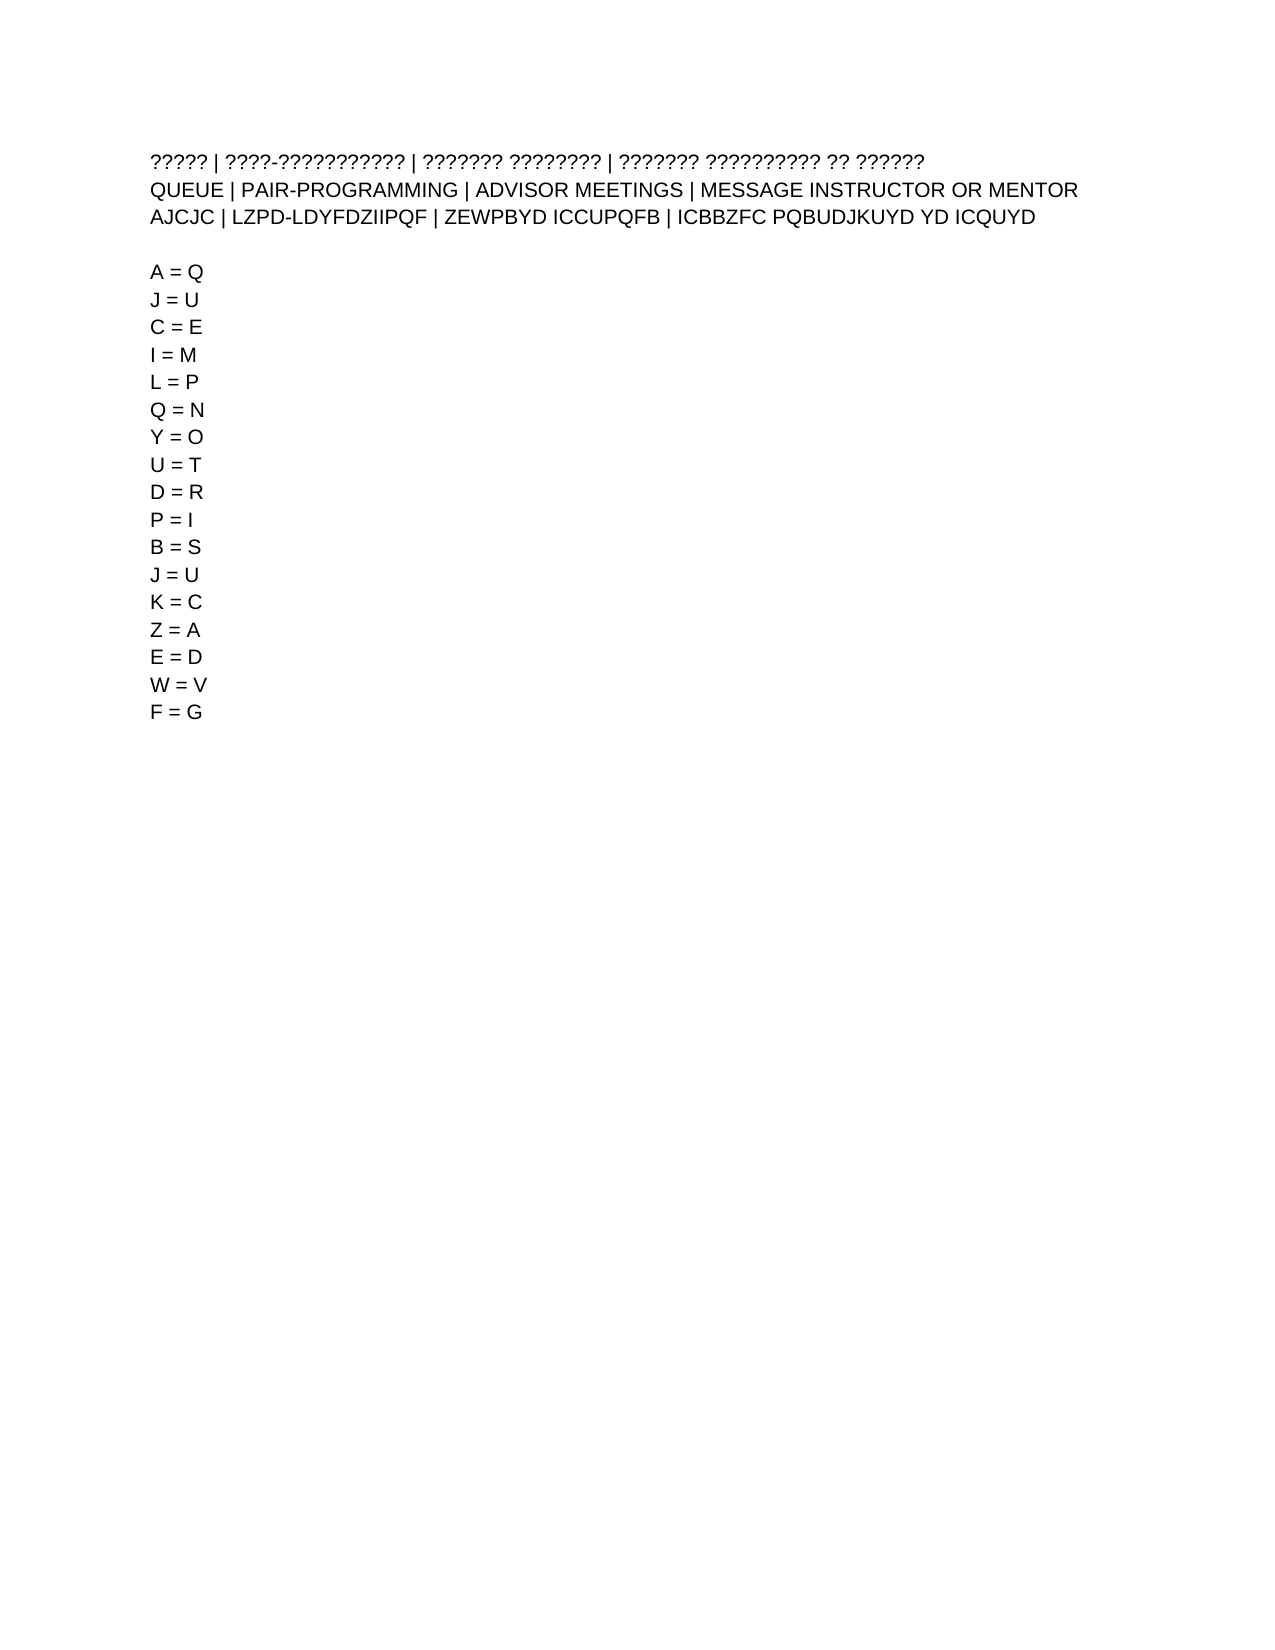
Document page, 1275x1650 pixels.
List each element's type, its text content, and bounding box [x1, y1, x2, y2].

text Y = O [150, 425, 1125, 449]
text I = M [150, 342, 1125, 366]
text QUEUE | PAIR-PROGRAMMING | ADVISOR MEETINGS | MESSAGE INSTRUCTOR OR MENTOR [150, 177, 1125, 201]
text J = U [150, 562, 1125, 586]
text Z = A [150, 617, 1125, 641]
text F = G [150, 700, 1125, 724]
text ????? | ????-??????????? | ??????? ???????? | ??????? ?????????? ?? ?????? [150, 150, 1125, 174]
text W = V [150, 672, 1125, 696]
text Q = N [150, 397, 1125, 421]
text D = R [150, 480, 1125, 504]
text C = E [150, 315, 1125, 339]
text A = Q [150, 260, 1125, 284]
text U = T [150, 452, 1125, 476]
text B = S [150, 535, 1125, 559]
text AJCJC | LZPD-LDYFDZIIPQF | ZEWPBYD ICCUPQFB | ICBBZFC PQBUDJKUYD YD ICQUYD [150, 205, 1125, 229]
text J = U [150, 287, 1125, 311]
text K = C [150, 590, 1125, 614]
text P = I [150, 507, 1125, 531]
text E = D [150, 645, 1125, 669]
text L = P [150, 370, 1125, 394]
